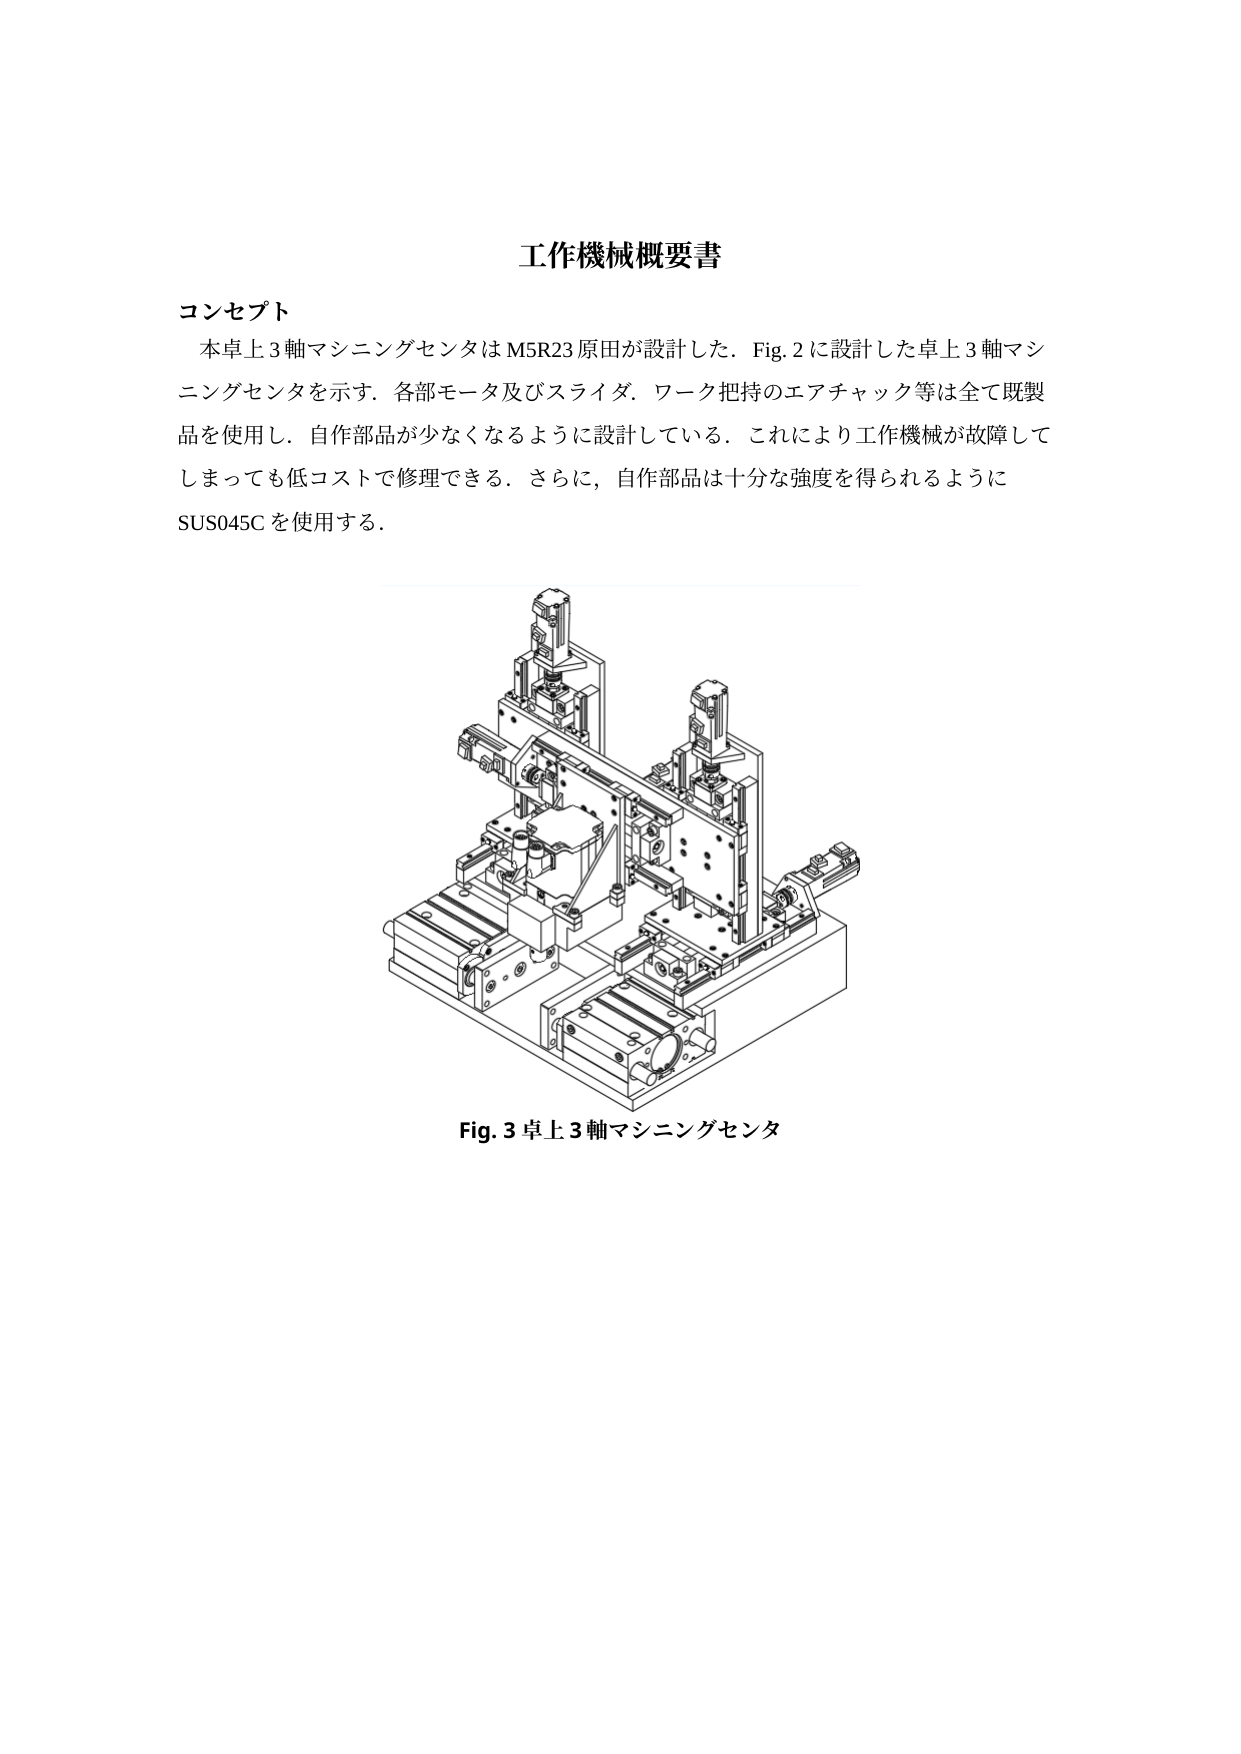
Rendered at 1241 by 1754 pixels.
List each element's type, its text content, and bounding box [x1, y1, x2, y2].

picture [381, 585, 860, 1114]
subtitle 工作機械概要書 [177, 217, 1063, 292]
subtitle コンセプト [177, 292, 1063, 329]
text 本卓上3軸マシニングセンタはM5R23原田が設計した．Fig. 2に設計した卓上3軸マシニングセンタを示す．各部モータ及びスライダ．ワーク把持のエアチャック等は全て既製品を使用し．自作部品が少なくなるように設計している．これにより工作機械が故障してしまっても低コストで修理できる．さらに，自作部品は十分な強度を得られるようにSUS045Cを使用する． [177, 329, 1063, 539]
